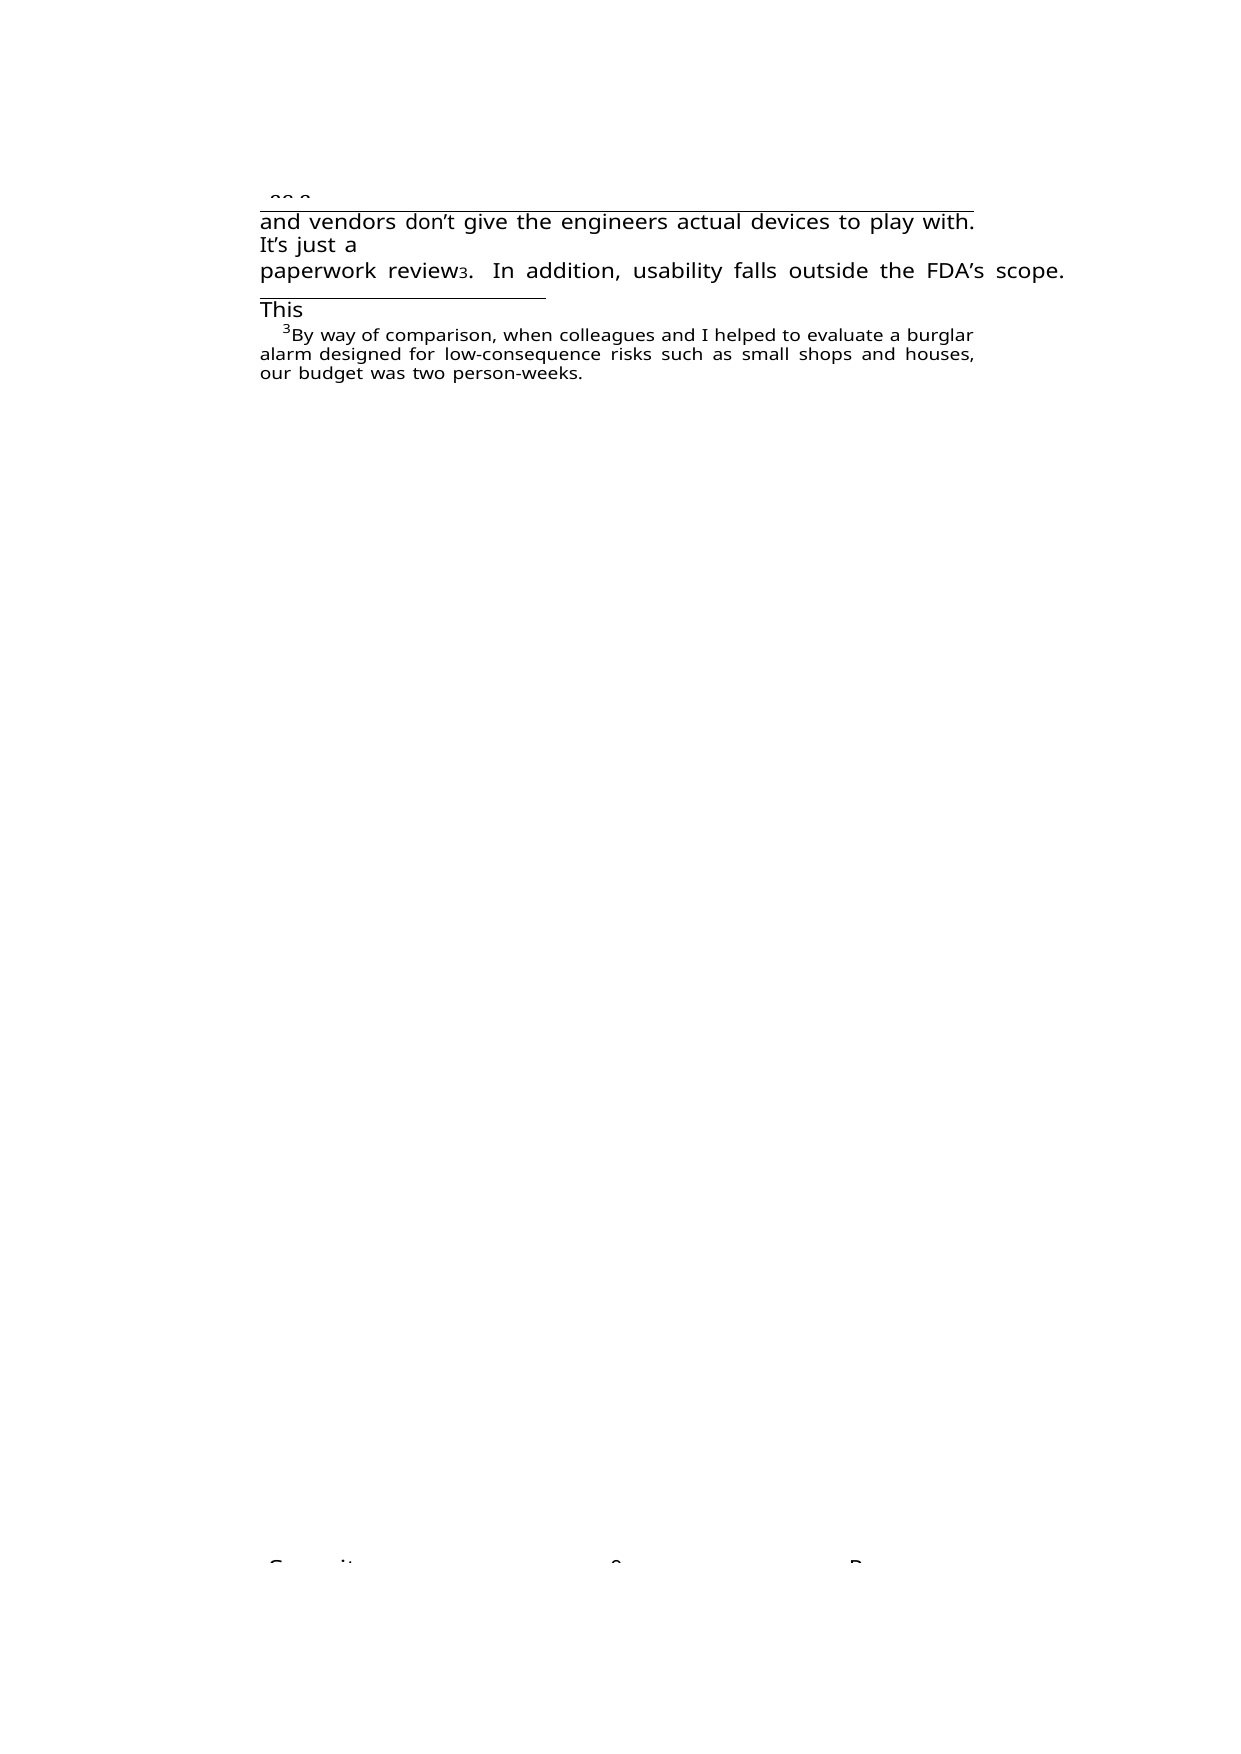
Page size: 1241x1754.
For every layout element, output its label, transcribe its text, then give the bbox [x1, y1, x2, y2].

text paperwork review3. In addition, usability falls outside the FDA’s scope. This [259, 259, 1065, 323]
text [259, 210, 975, 259]
text 3By way of comparison, when colleagues and I helped to evaluate a burglar alarm designed for low-consequence risks such as small shops and houses, our budget was two person-weeks. [259, 324, 975, 384]
